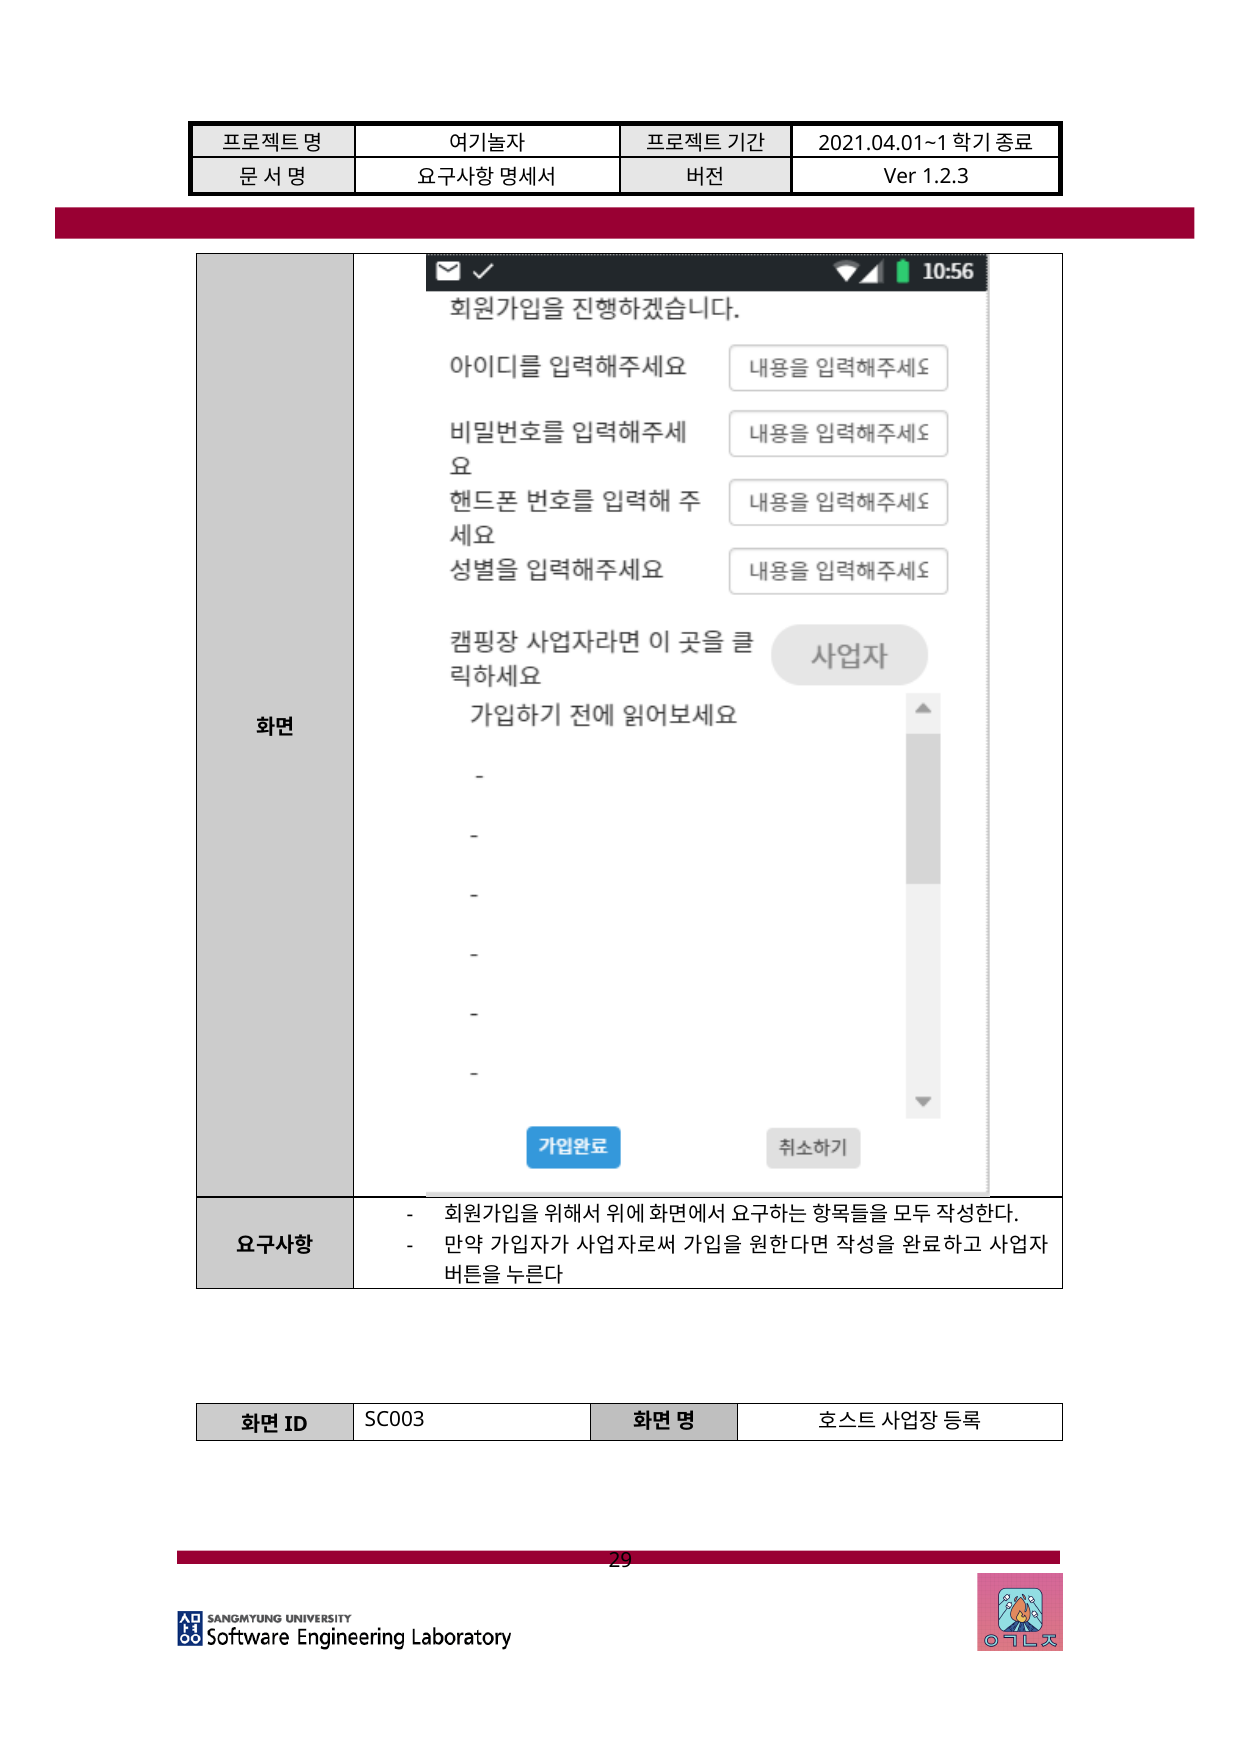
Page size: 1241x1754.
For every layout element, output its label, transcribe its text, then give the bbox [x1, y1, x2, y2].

picture [977, 1573, 1063, 1651]
table_cell 요구사항 [197, 1198, 353, 1288]
table_header 호스트 사업장 등록 [738, 1404, 1062, 1440]
table_header SC003 [354, 1404, 590, 1440]
table_cell [354, 254, 426, 1196]
table_cell 화면 [197, 254, 353, 1196]
picture [177, 1611, 515, 1651]
table_cell [990, 254, 1062, 1196]
table_header 화면 ID [197, 1404, 353, 1440]
table_header 화면 명 [591, 1404, 737, 1440]
table_cell 회원가입을 위해서 위에 화면에서 요구하는 항목들을 모두 작성한다. 만약 가입자가 사업자로써 가입을 원한다면 작성을 완료하고 사업자 버튼을 누른다 [354, 1198, 1062, 1288]
picture [426, 254, 990, 1197]
